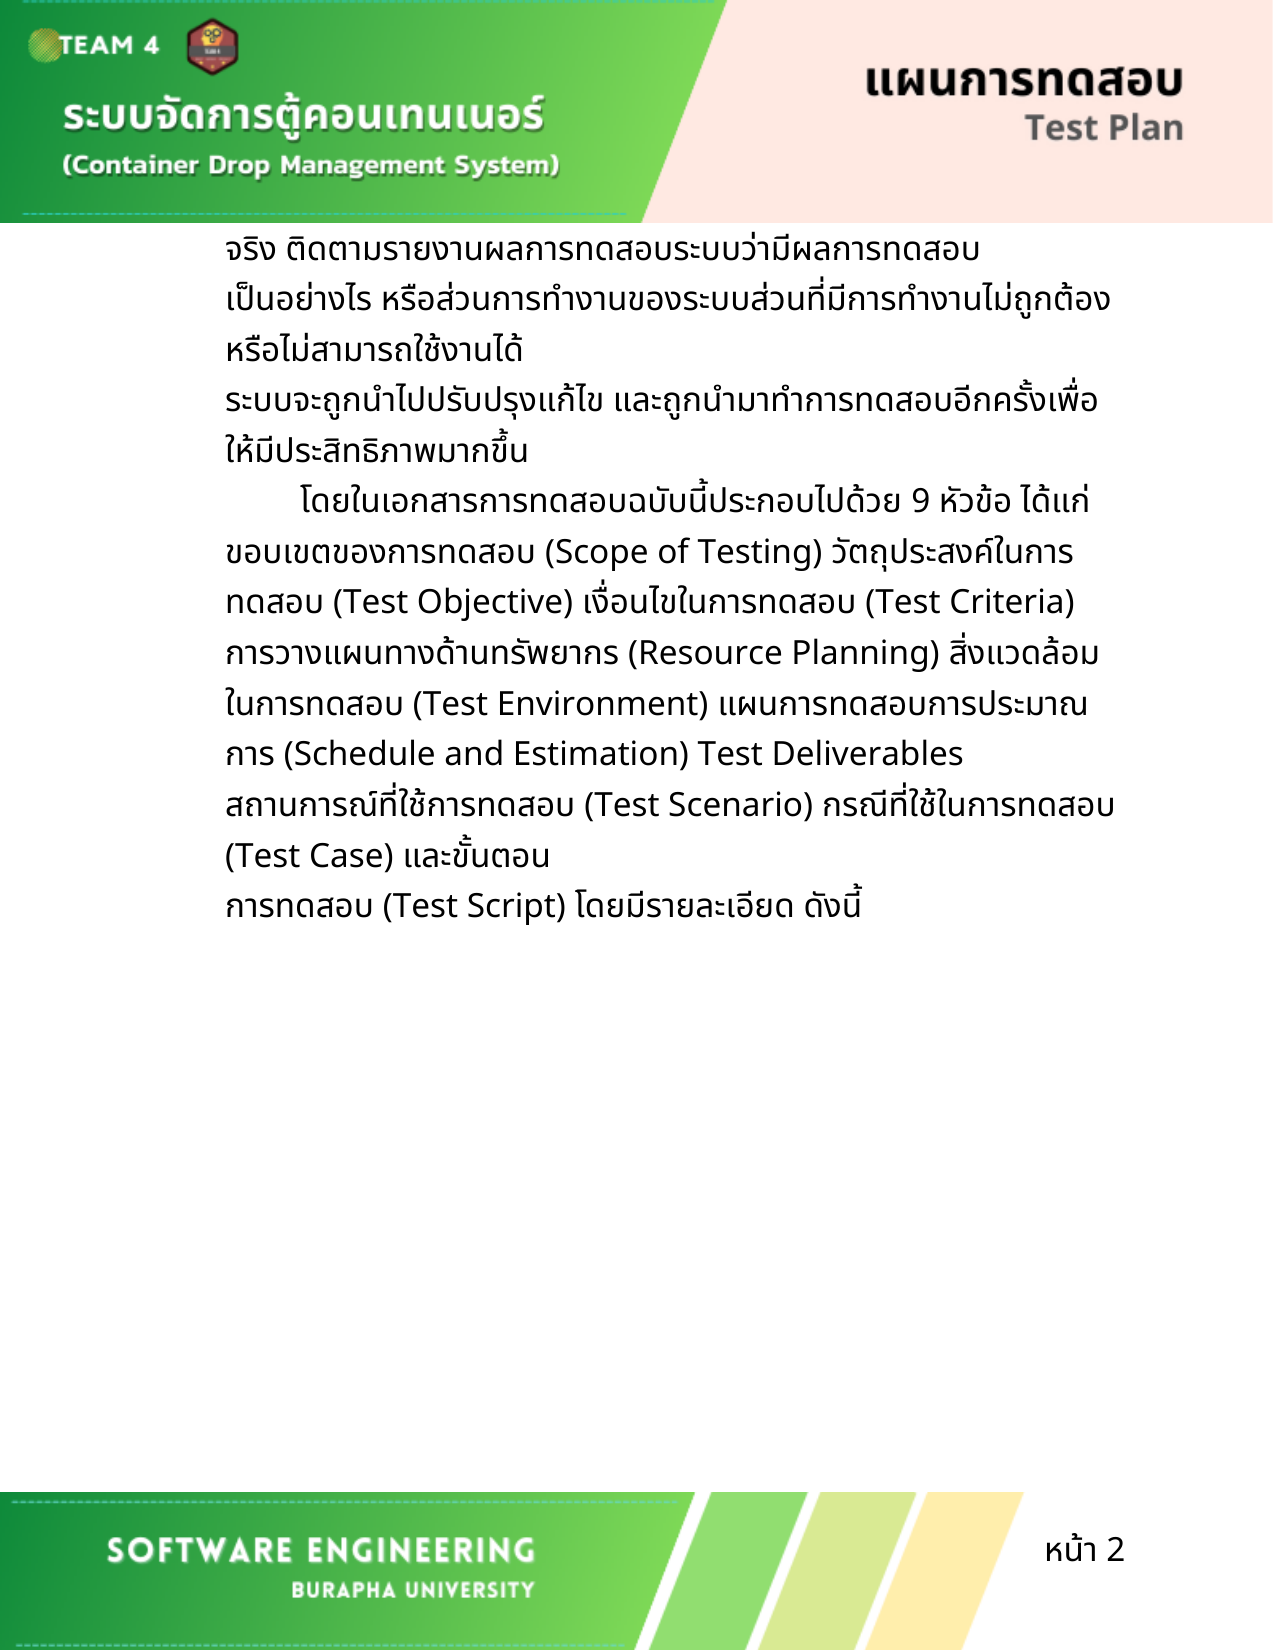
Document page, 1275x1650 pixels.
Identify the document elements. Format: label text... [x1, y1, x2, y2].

text โดยในเอกสารการทดสอบฉบับนี้ประกอบไปด้วย 9 หัวข้อ ได้แก่ ขอบเขตของการทดสอบ (Scope of Testing) วัตถุประสงค์ในการทดสอบ (Test Objective) เงื่อนไขในการทดสอบ (Test Criteria) การวางแผนทางด้านทรัพยากร (Resource Planning) สิ่งแวดล้อมในการทดสอบ (Test Environment) แผนการทดสอบการประมาณการ (Schedule and Estimation) Test Deliverables สถานการณ์ที่ใช้การทดสอบ (Test Scenario) กรณีที่ใช้ในการทดสอบ (Test Case) และขั้นตอน การทดสอบ (Test Script) โดยมีรายละเอียด ดังนี้ [225, 477, 1125, 933]
picture [0, 0, 1273, 223]
picture [0, 1492, 1275, 1650]
